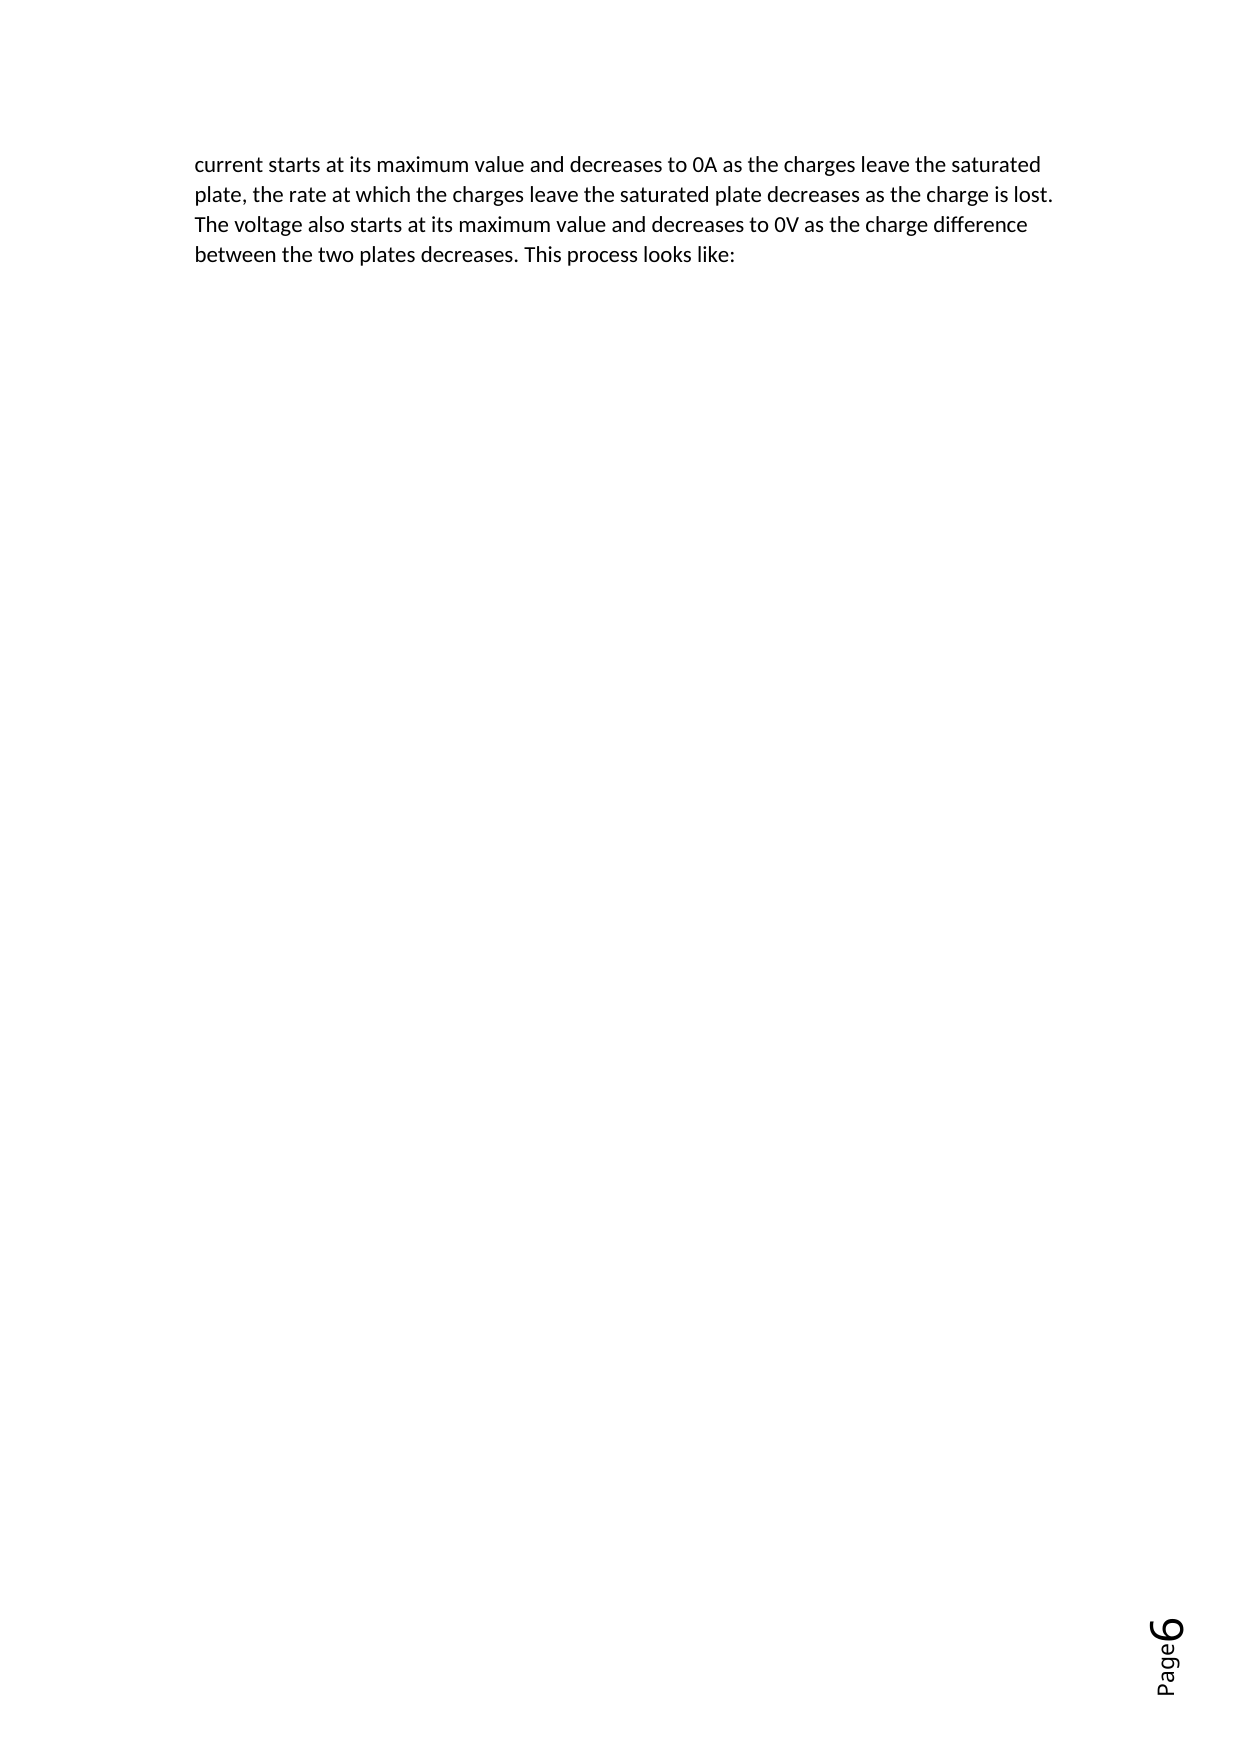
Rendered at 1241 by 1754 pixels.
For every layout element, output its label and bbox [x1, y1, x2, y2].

text [194, 150, 1090, 269]
